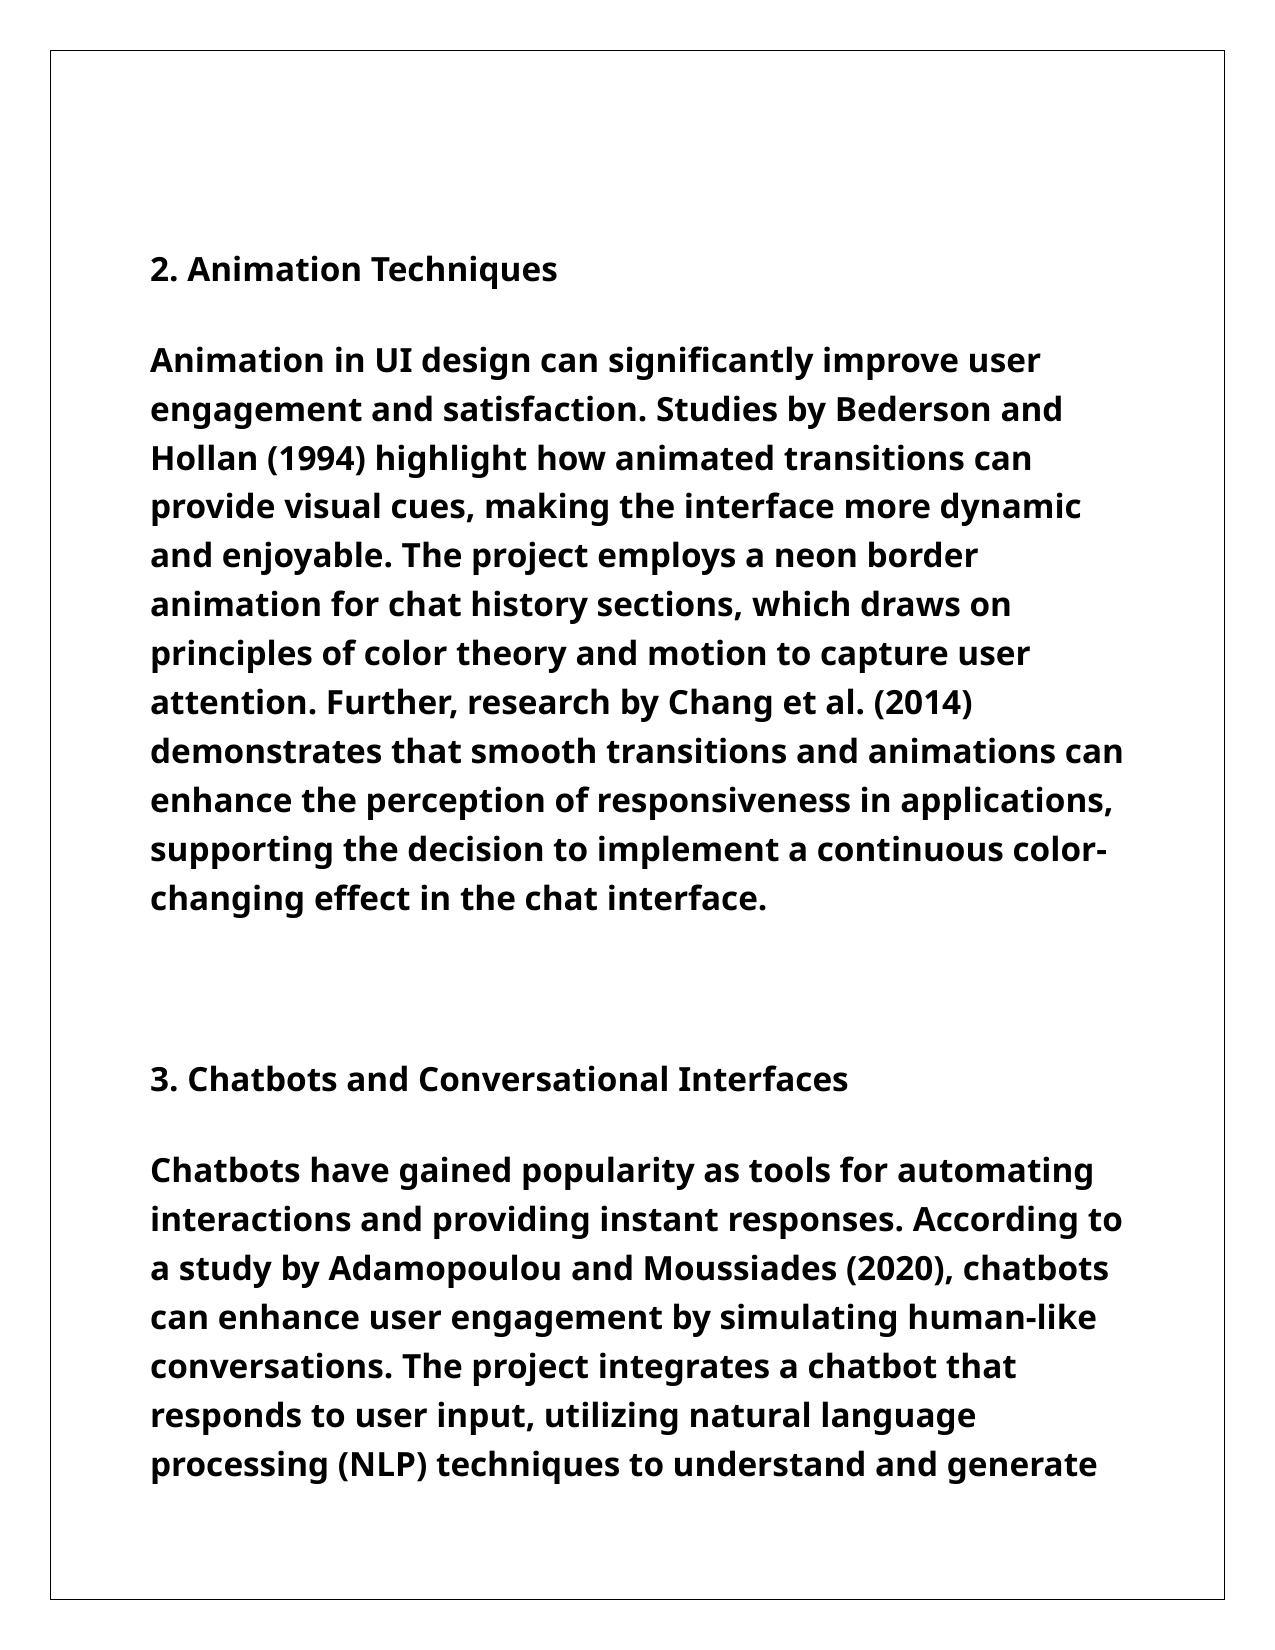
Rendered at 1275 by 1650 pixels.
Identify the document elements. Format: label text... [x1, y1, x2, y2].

text 3. Chatbots and Conversational Interfaces [150, 1056, 1125, 1102]
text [150, 1147, 1125, 1486]
text 2. Animation Techniques [150, 246, 1125, 291]
text Animation in UI design can significantly improve user engagement and satisfaction. Studies by Bederson and Hollan (1994) highlight how animated transitions can provide visual cues, making the interface more dynamic and enjoyable. The project employs a neon border animation for chat history sections, which draws on principles of color theory and motion to capture user attention. Further, research by Chang et al. (2014) demonstrates that smooth transitions and animations can enhance the perception of responsiveness in applications, supporting the decision to implement a continuous color-changing effect in the chat interface. [150, 336, 1125, 920]
